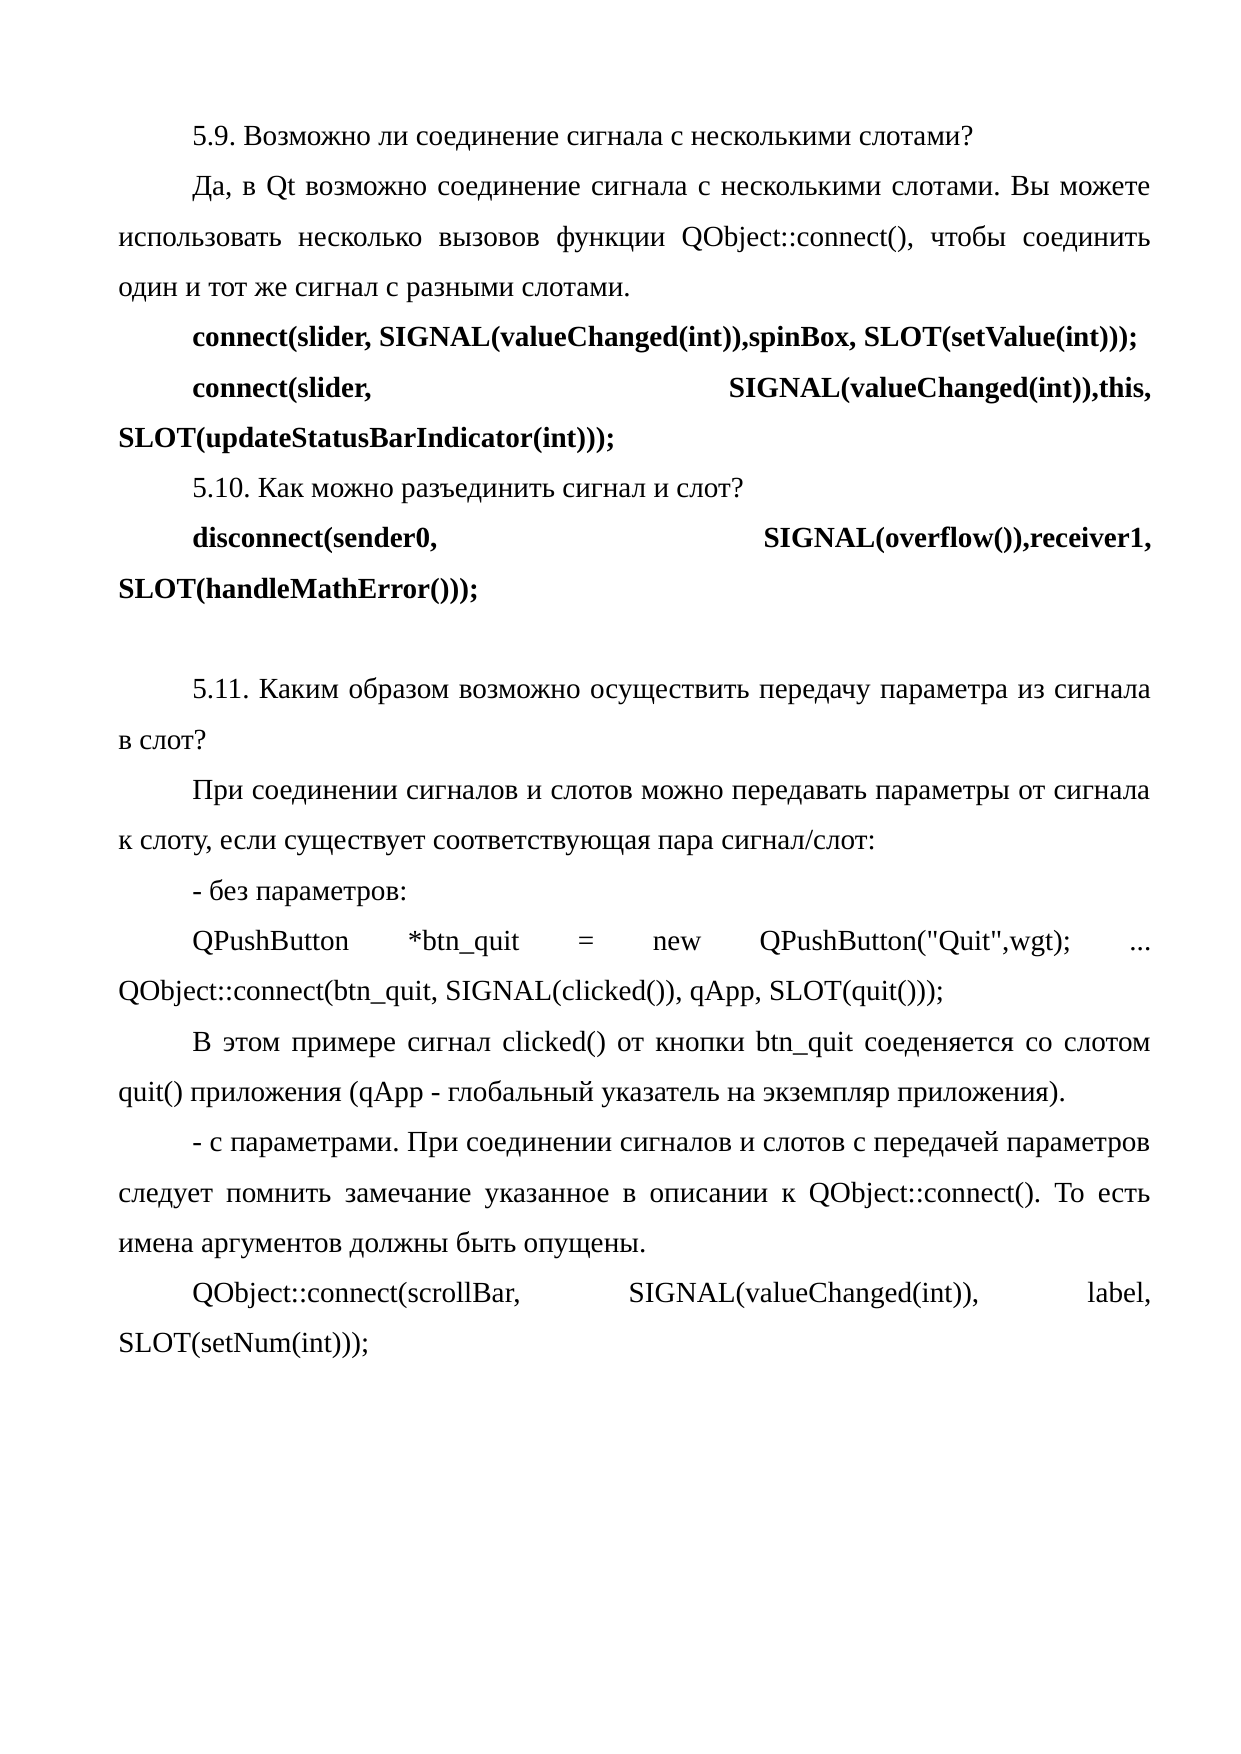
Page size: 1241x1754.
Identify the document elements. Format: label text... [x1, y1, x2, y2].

text 5.9. Возможно ли соединение сигнала с несколькими слотами? [118, 118, 1152, 152]
text - без параметров: [118, 873, 1152, 906]
text В этом примере сигнал clicked() от кнопки btn_quit соеденяется со слотом quit() приложения (qApp - глобальный указатель на экземпляр приложения). [118, 1024, 1152, 1108]
text QObject::connect(scrollBar, SIGNAL(valueChanged(int)), label, SLOT(setNum(int))); [118, 1275, 1152, 1359]
text connect(slider, SIGNAL(valueChanged(int)),this, SLOT(updateStatusBarIndicator(int))); [118, 370, 1152, 453]
text 5.10. Как можно разъединить сигнал и слот? [118, 470, 1152, 504]
text Да, в Qt возможно соединение сигнала с несколькими слотами. Вы можете использовать несколько вызовов функции QObject::connect(), чтобы соединить один и тот же сигнал с разными слотами. [118, 168, 1152, 303]
text - с параметрами. При соединении сигналов и слотов с передачей параметров следует помнить замечание указанное в описании к QObject::connect(). То есть имена аргументов должны быть опущены. [118, 1124, 1152, 1258]
text disconnect(sender0, SIGNAL(overflow()),receiver1, SLOT(handleMathError())); [118, 521, 1152, 604]
text При соединении сигналов и слотов можно передавать параметры от сигнала к слоту, если существует соответствующая пара сигнал/слот: [118, 772, 1152, 856]
text 5.11. Каким образом возможно осуществить передачу параметра из сигнала в слот? [118, 672, 1152, 755]
text QPushButton *btn_quit = new QPushButton("Quit",wgt); ... QObject::connect(btn_quit, SIGNAL(clicked()), qApp, SLOT(quit())); [118, 923, 1152, 1007]
text connect(slider, SIGNAL(valueChanged(int)),spinBox, SLOT(setValue(int))); [118, 319, 1152, 353]
